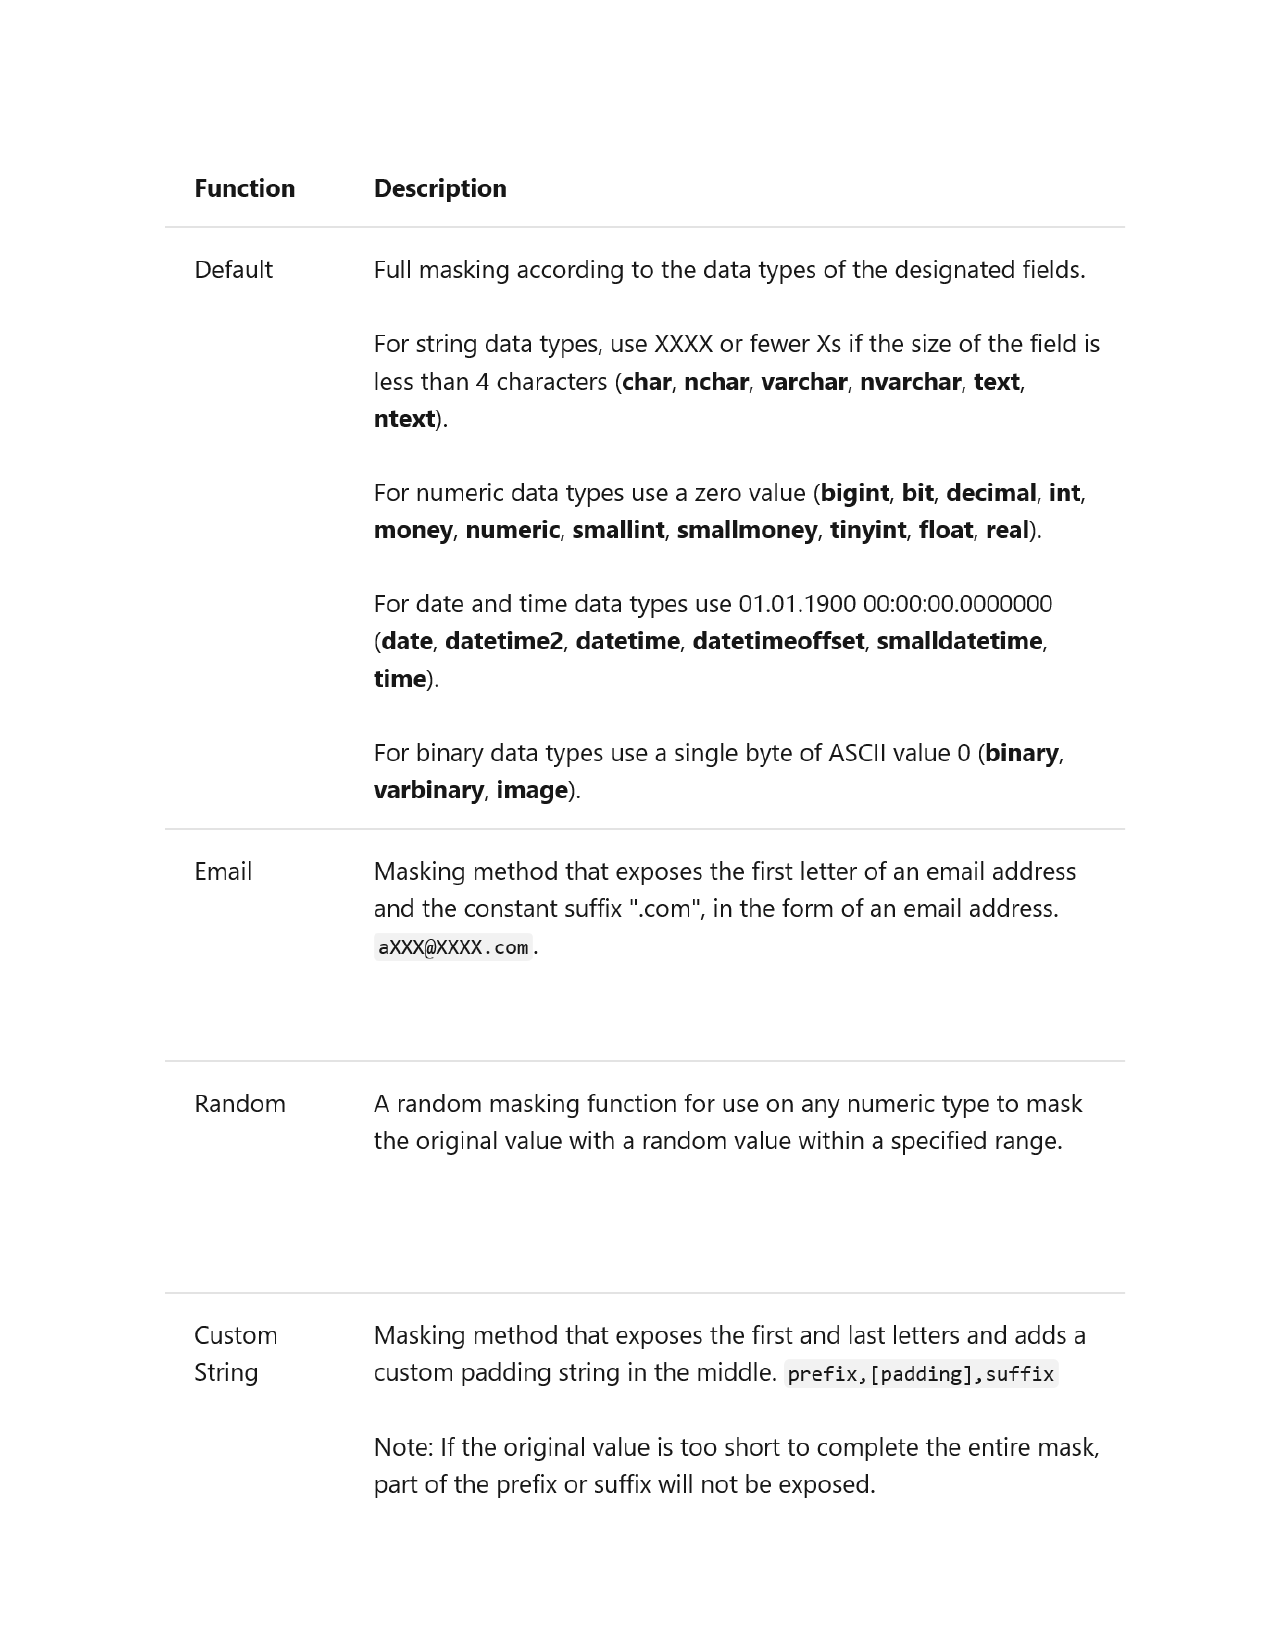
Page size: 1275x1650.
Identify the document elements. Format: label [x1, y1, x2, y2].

picture [150, 150, 1125, 1501]
